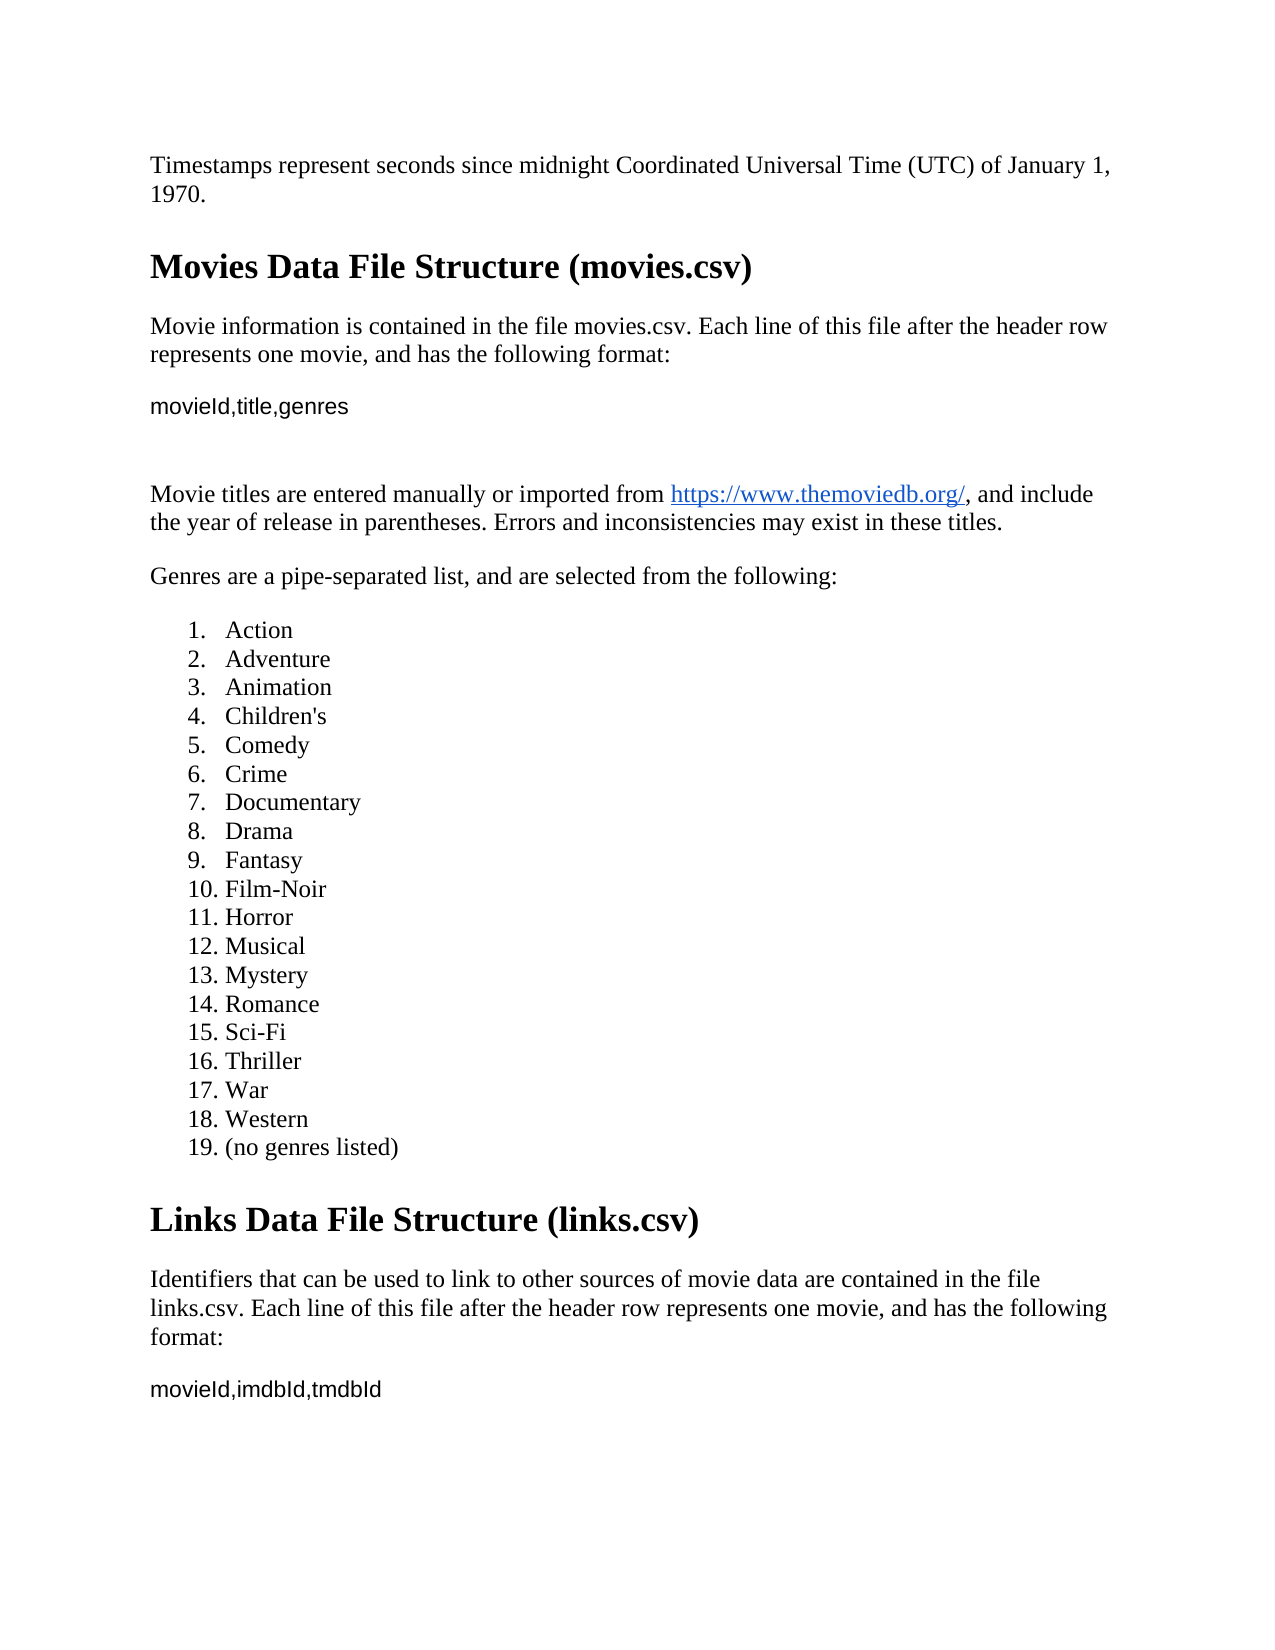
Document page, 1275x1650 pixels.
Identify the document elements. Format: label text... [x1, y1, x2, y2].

list Musical [187, 931, 1125, 960]
text movieId,imdbId,tmdbId [150, 1376, 1125, 1402]
text Movie information is contained in the file movies.csv. Each line of this file after the header row represents one movie, and has the following format: [150, 311, 1125, 368]
text Genres are a pipe-separated list, and are selected from the following: [150, 561, 1125, 590]
subtitle Movies Data File Structure (movies.csv) [150, 245, 1125, 286]
text Identifiers that can be used to link to other sources of movie data are contained in the file links.csv. Each line of this file after the header row represents one movie, and has the following format: [150, 1264, 1125, 1351]
list Children's [187, 701, 1125, 730]
list Fantasy [187, 845, 1125, 874]
text Movie titles are entered manually or imported from https://www.themoviedb.org/, and include the year of release in parentheses. Errors and inconsistencies may exist in these titles. [150, 479, 1125, 536]
list Adventure [187, 644, 1125, 672]
list War [187, 1075, 1125, 1104]
list Film-Noir [187, 874, 1125, 902]
list Sci-Fi [187, 1017, 1125, 1046]
list Crime [187, 759, 1125, 787]
list Mystery [187, 960, 1125, 989]
text Timestamps represent seconds since midnight Coordinated Universal Time (UTC) of January 1, 1970. [150, 150, 1125, 207]
list Horror [187, 902, 1125, 931]
list Comedy [187, 730, 1125, 759]
list Drama [187, 816, 1125, 845]
list (no genres listed) [187, 1132, 1125, 1161]
text movieId,title,genres [150, 393, 1125, 420]
list Animation [187, 672, 1125, 701]
list Western [187, 1104, 1125, 1132]
list Documentary [187, 787, 1125, 816]
subtitle Links Data File Structure (links.csv) [150, 1199, 1125, 1239]
list Action [187, 615, 1125, 644]
list Romance [187, 989, 1125, 1017]
list Thriller [187, 1046, 1125, 1075]
